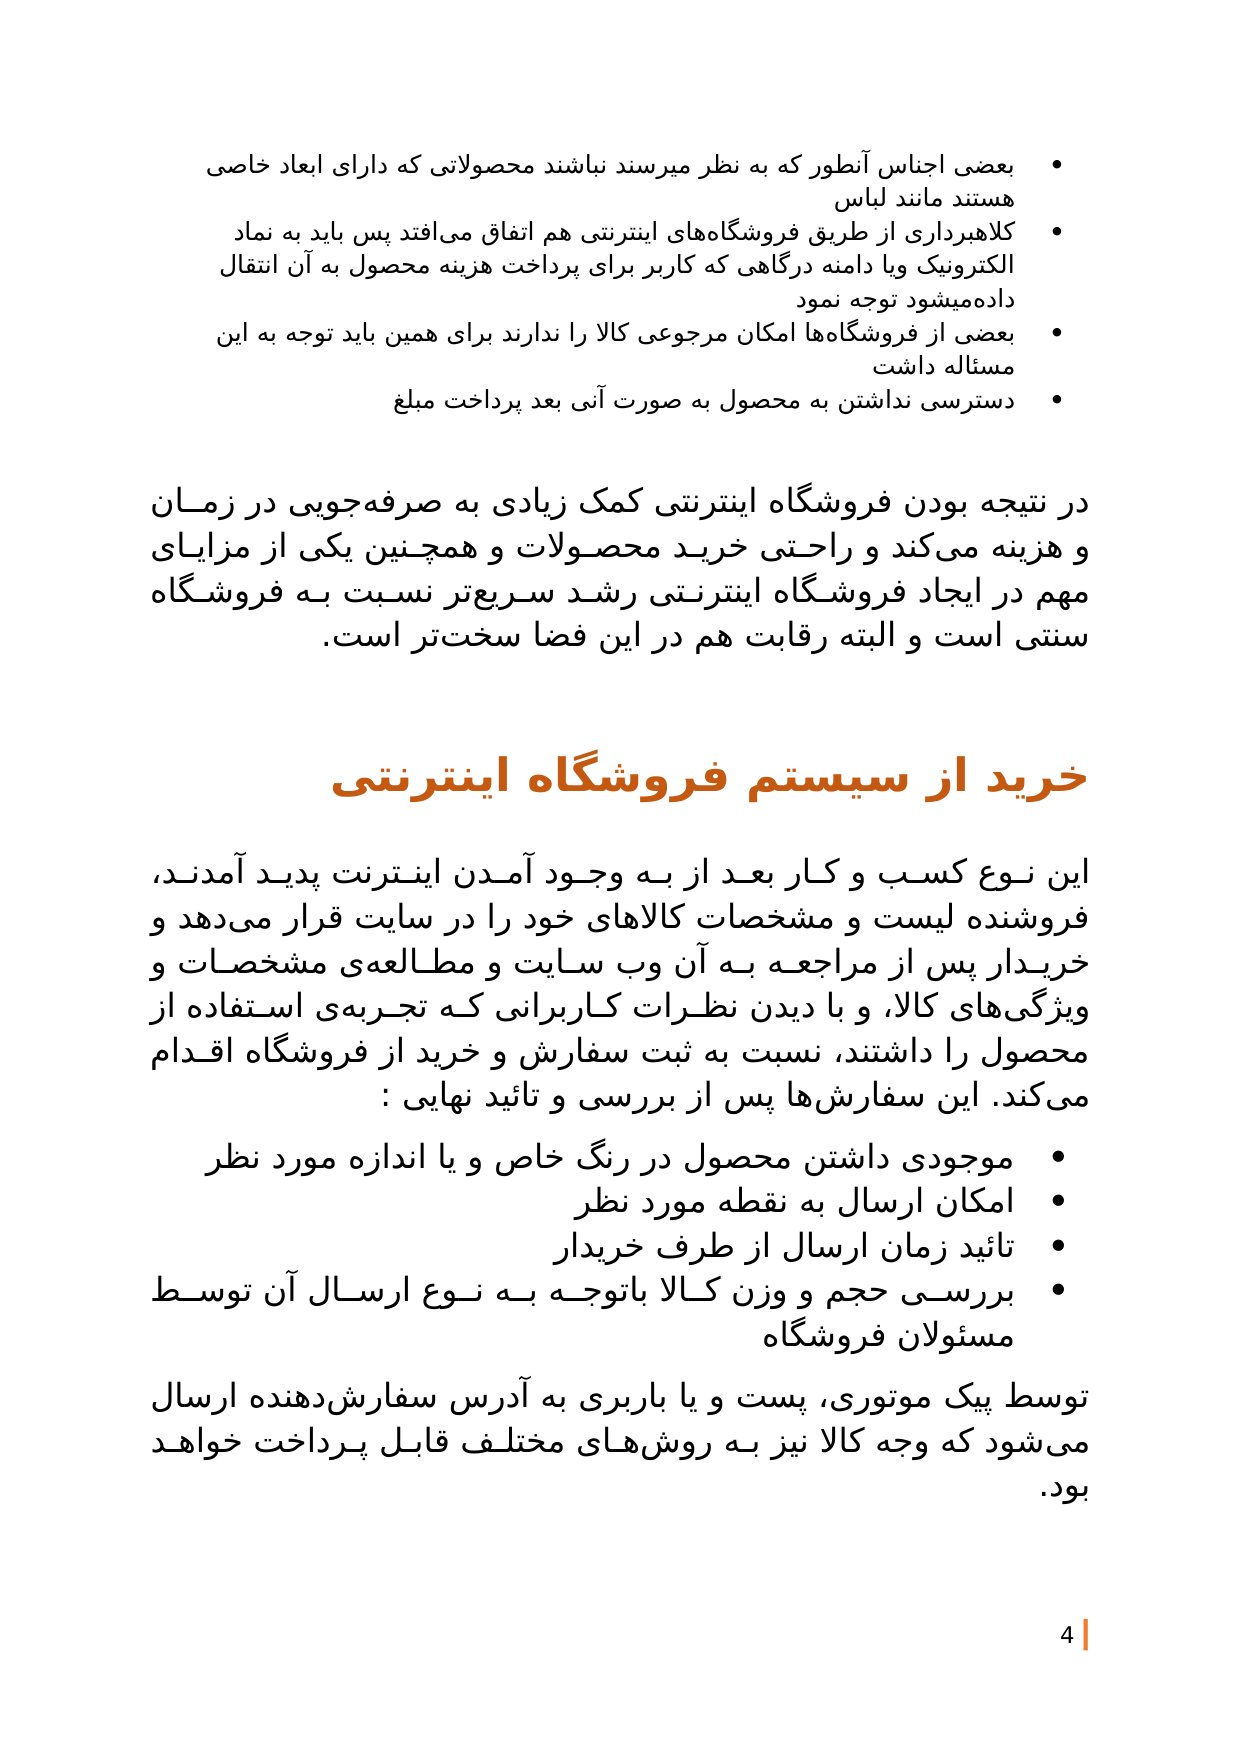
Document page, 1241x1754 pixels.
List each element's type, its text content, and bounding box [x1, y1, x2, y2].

list موجودی داشتن محصول در رنگ خاص و یا اندازه مورد نظر [150, 1137, 1053, 1176]
text این نوع کسب و کار بعد از به وجود آمدن اینترنت پدید آمدند، فروشنده لیست و مشخصات کالاهای خود را در سایت قرار می‌دهد و خریدار پس از مراجعه به آن وب سایت و مطالعه‌ی مشخصات و ویژگی‌های کالا، و با دیدن نظرات کاربرانی که تجربه‌ی استفاده از محصول را داشتند، نسبت به ثبت سفارش و خرید از فروشگاه اقدام می‌کند. این سفارش‌ها پس از بررسی و تائید نهایی : [150, 853, 1090, 1115]
text توسط پیک موتوری، پست و یا باربری به آدرس سفارش‌دهنده ارسال می‌شود که وجه کالا نیز به روش‌های مختلف قابل پرداخت خواهد بود. [150, 1377, 1090, 1505]
list کلاهبرداری از طریق فروشگاه‌های اینترنتی هم اتفاق می‌افتد پس باید به نماد الکترونیک ویا دامنه درگاهی که کاربر برای پرداخت هزینه محصول به آن انتقال داده‌میشود توجه نمود [150, 217, 1053, 313]
list بعضی از فروشگاه‌ها امکان مرجوعی کالا را ندارند برای همین باید توجه به این مسئاله داشت [150, 318, 1053, 380]
list امکان ارسال به نقطه مورد نظر [150, 1182, 1053, 1221]
list تائید زمان ارسال از طرف خریدار [150, 1226, 1053, 1265]
subtitle خرید از سیستم فروشگاه اینترنتی [150, 749, 1090, 802]
text در نتیجه بودن فروشگاه اینترنتی کمک زیادی به صرفه‌جویی در زمان و هزینه می‌کند و راحتی خرید محصولات و همچنین یکی از مزایای مهم در ایجاد فروشگاه اینترنتی رشد سریع‌تر نسبت به فروشگاه سنتی است و البته رقابت هم در این فضا سخت‌تر است. [150, 482, 1090, 654]
list دسترسی نداشتن به محصول به صورت آنی بعد پرداخت مبلغ [150, 385, 1053, 414]
list بعضی اجناس آنطور که به نظر میرسند نباشند محصولاتی که دارای ابعاد خاصی هستند مانند لباس [150, 150, 1053, 213]
list بررسی حجم و وزن کالا باتوجه به نوع ارسال آن توسط مسئولان فروشگاه [150, 1271, 1053, 1354]
